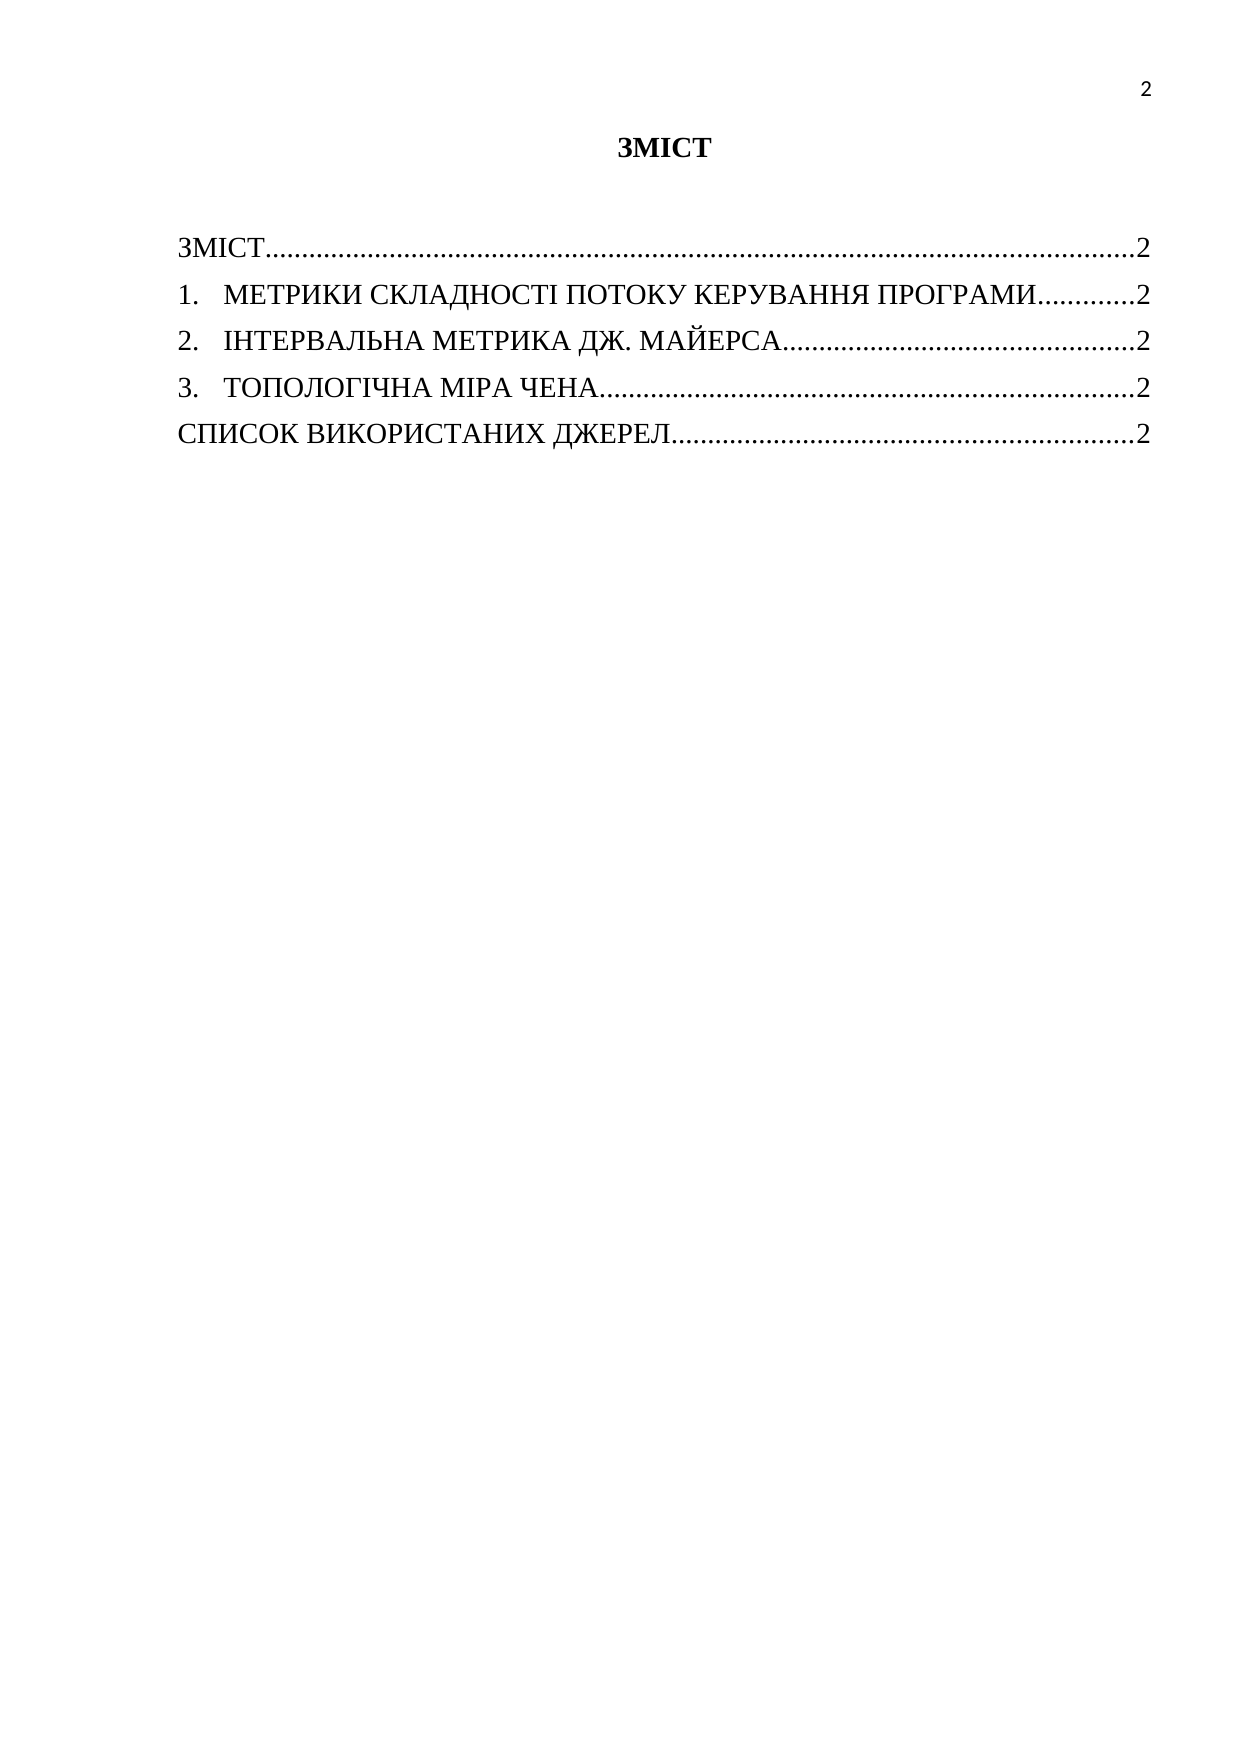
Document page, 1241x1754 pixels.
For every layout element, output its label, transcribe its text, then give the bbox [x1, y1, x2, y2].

subtitle ЗМІСТ [177, 130, 1152, 163]
